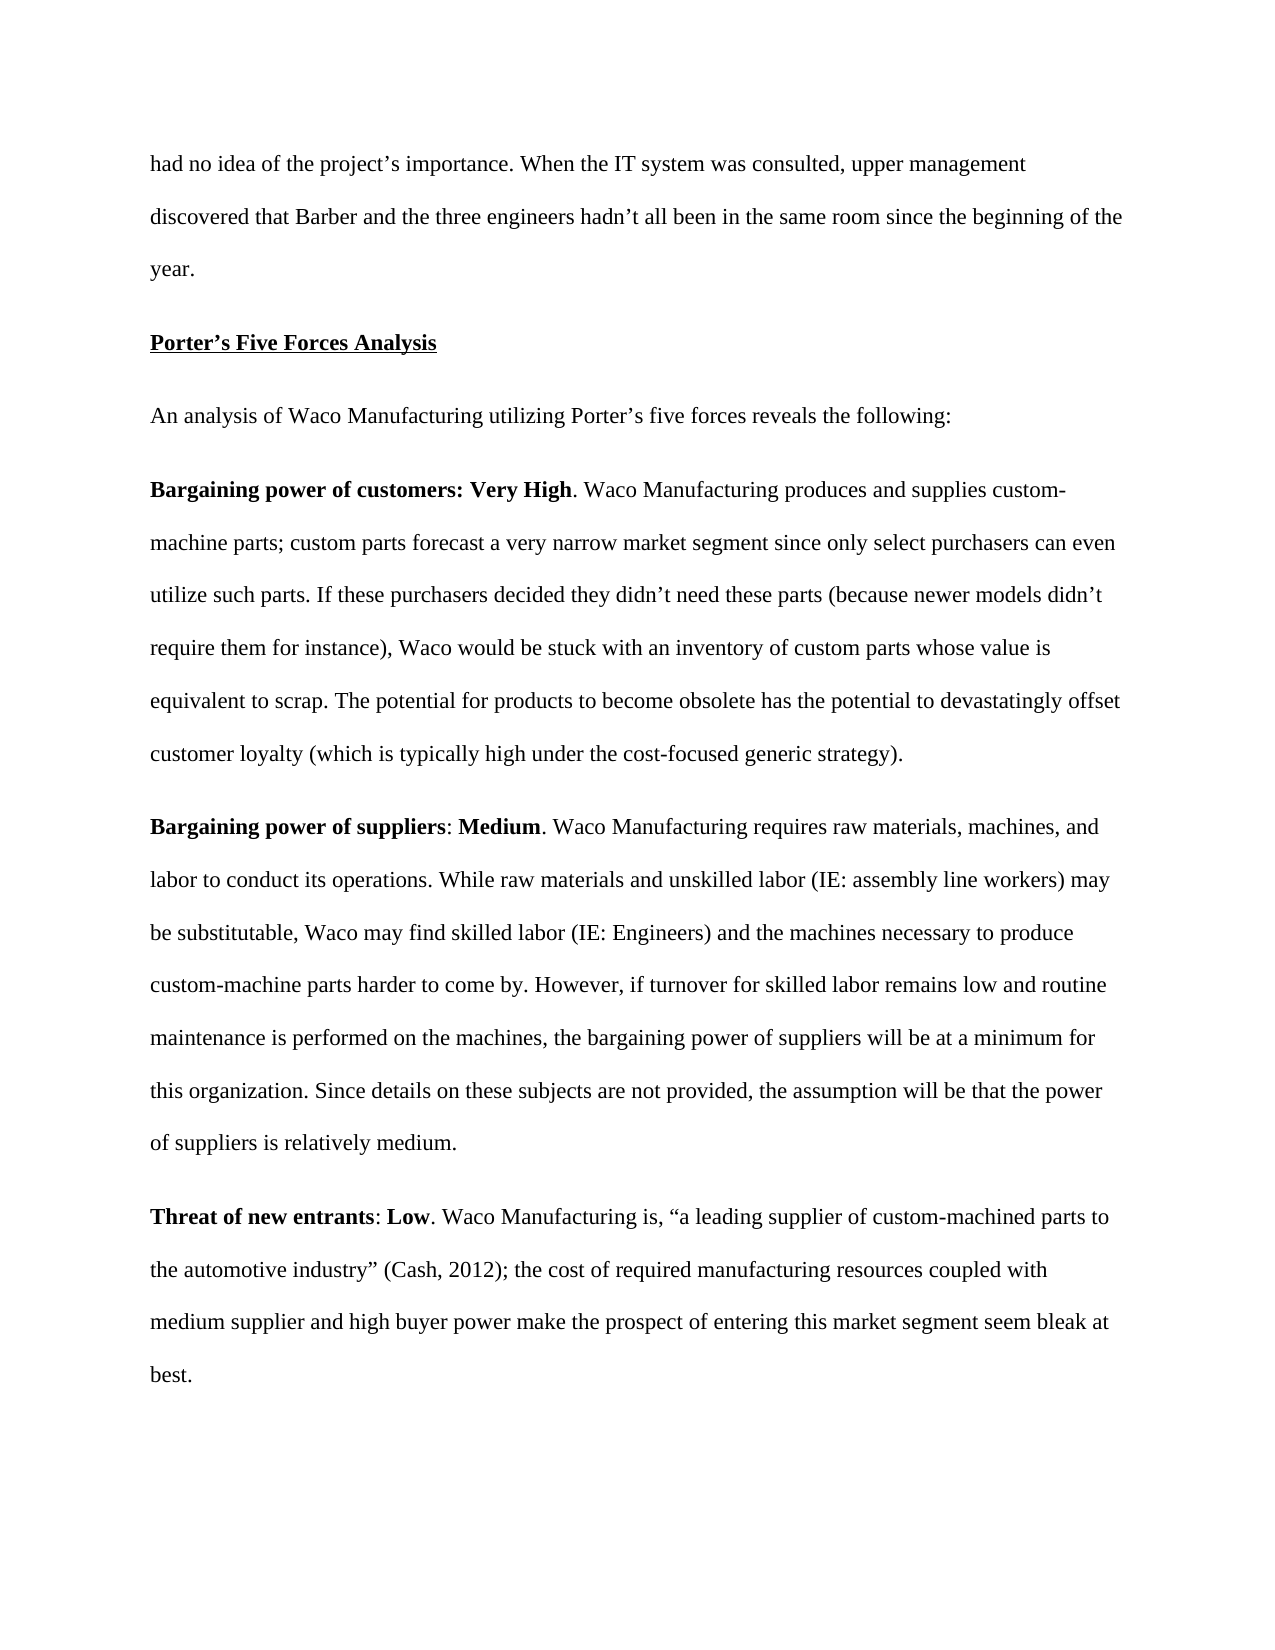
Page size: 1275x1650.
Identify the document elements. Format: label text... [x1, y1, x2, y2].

text Porter’s Five Forces Analysis [150, 329, 1125, 355]
text Bargaining power of suppliers: Medium. Waco Manufacturing requires raw materials, machines, and labor to conduct its operations. While raw materials and unskilled labor (IE: assembly line workers) may be substitutable, Waco may find skilled labor (IE: Engineers) and the machines necessary to produce custom-machine parts harder to come by. However, if turnover for skilled labor remains low and routine maintenance is performed on the machines, the bargaining power of suppliers will be at a minimum for this organization. Since details on these subjects are not provided, the assumption will be that the power of suppliers is relatively medium. [150, 813, 1125, 1156]
text Threat of new entrants: Low. Waco Manufacturing is, “a leading supplier of custom-machined parts to the automotive industry” ; the cost of required manufacturing resources coupled with medium supplier and high buyer power make the prospect of entering this market segment seem bleak at best. [150, 1203, 1125, 1387]
text Bargaining power of customers: Very High. Waco Manufacturing produces and supplies custom-machine parts; custom parts forecast a very narrow market segment since only select purchasers can even utilize such parts. If these purchasers decided they didn’t need these parts (because newer models didn’t require them for instance), Waco would be stuck with an inventory of custom parts whose value is equivalent to scrap. The potential for products to become obsolete has the potential to devastatingly offset customer loyalty (which is typically high under the cost-focused generic strategy). [150, 476, 1125, 766]
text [150, 150, 1125, 282]
text An analysis of Waco Manufacturing utilizing Porter’s five forces reveals the following: [150, 402, 1125, 429]
